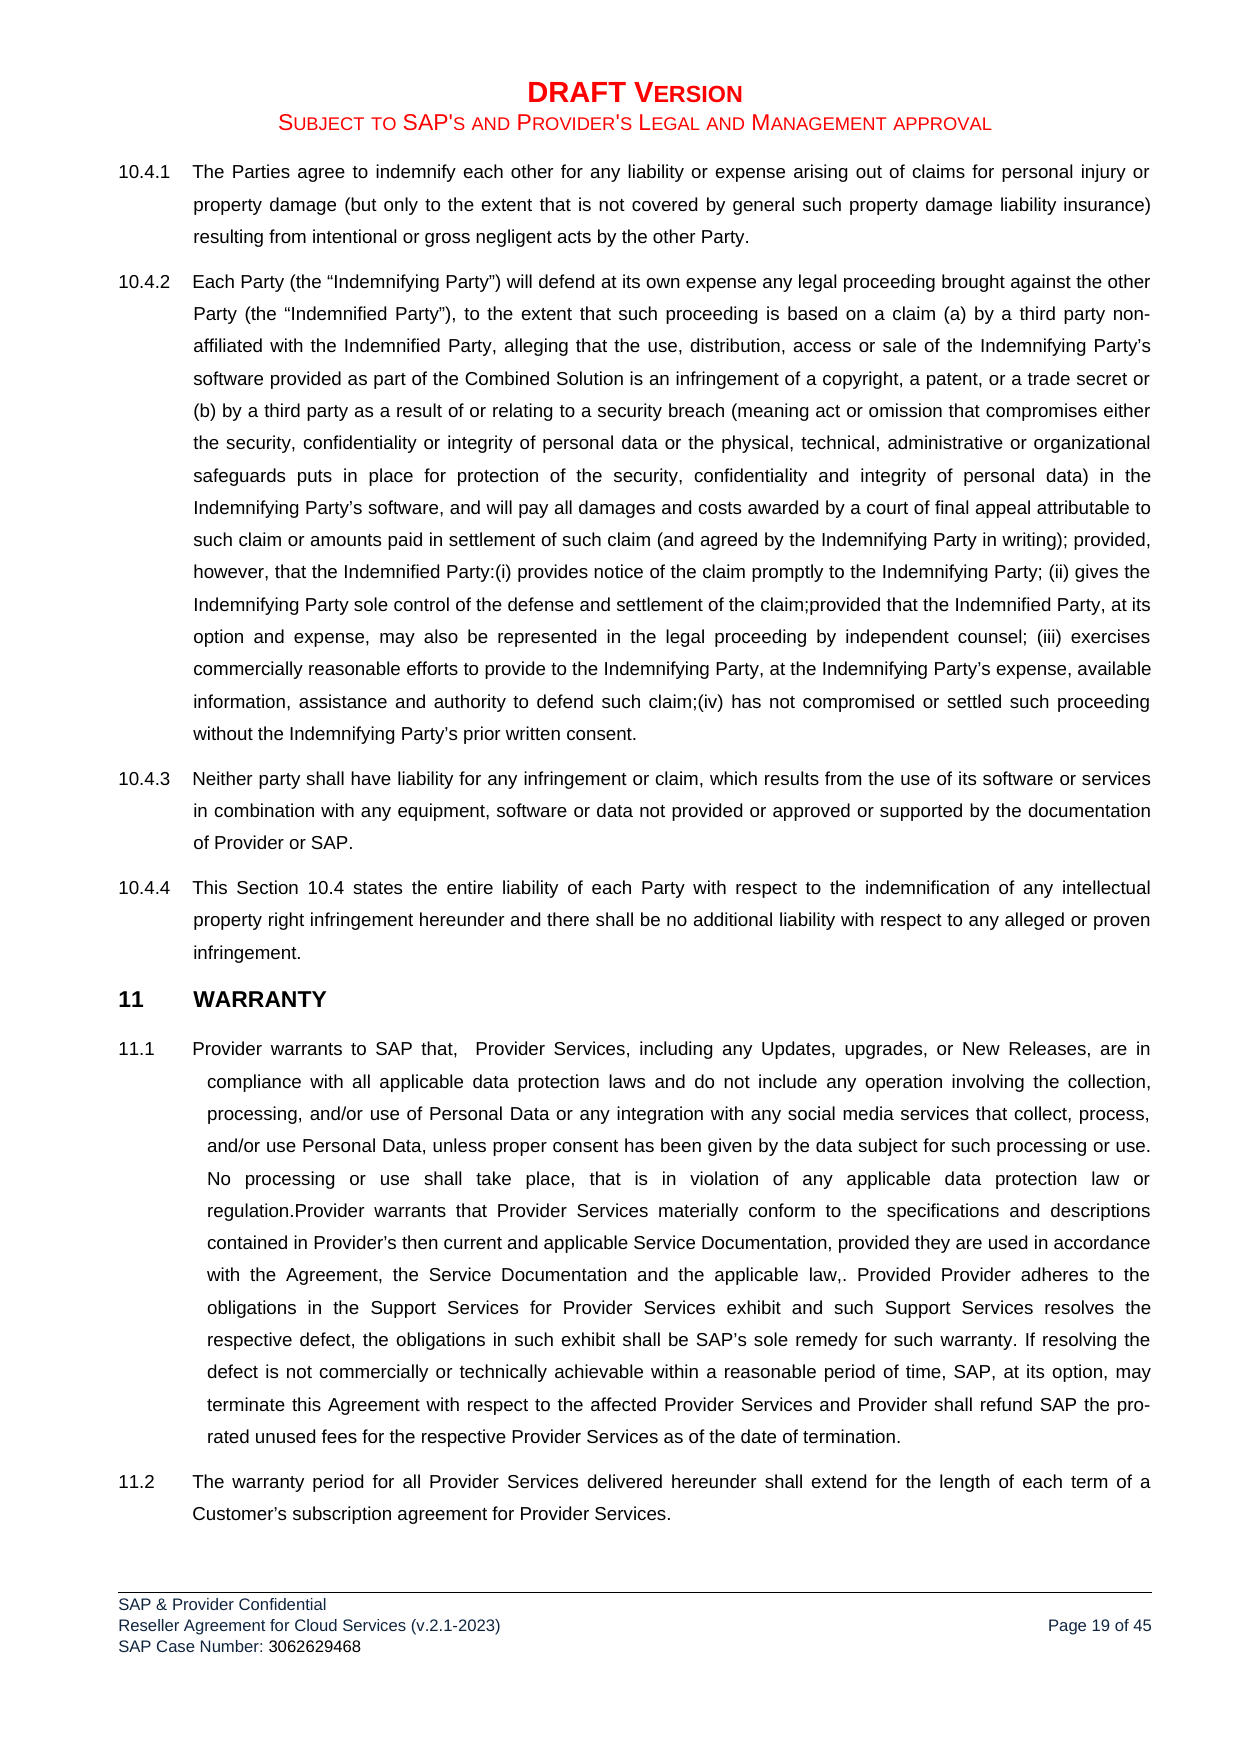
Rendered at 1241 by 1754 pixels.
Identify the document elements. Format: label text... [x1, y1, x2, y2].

subtitle Each Party (the “Indemnifying Party”) will defend at its own expense any legal proceeding brought against the other Party (the “Indemnified Party”), to the extent that such proceeding is based on a claim (a) by a third party non-affiliated with the Indemnified Party, alleging that the use, distribution, access or sale of the Indemnifying Party’s software provided as part of the Combined Solution is an infringement of a copyright, a patent, or a trade secret or (b) by a third party as a result of or relating to a security breach (meaning act or omission that compromises either the security, confidentiality or integrity of personal data or the physical, technical, administrative or organizational safeguards puts in place for protection of the security, confidentiality and integrity of personal data) in the Indemnifying Party’s software, and will pay all damages and costs awarded by a court of final appeal attributable to such claim or amounts paid in settlement of such claim (and agreed by the Indemnifying Party in writing); provided, however, that the Indemnified Party:(i) provides notice of the claim promptly to the Indemnifying Party; (ii) gives the Indemnifying Party sole control of the defense and settlement of the claim;provided that the Indemnified Party, at its option and expense, may also be represented in the legal proceeding by independent counsel; (iii) exercises commercially reasonable efforts to provide to the Indemnifying Party, at the Indemnifying Party’s expense, available information, assistance and authority to defend such claim;(iv) has not compromised or settled such proceeding without the Indemnifying Party’s prior written consent. [118, 271, 1152, 744]
subtitle The Parties agree to indemnify each other for any liability or expense arising out of claims for personal injury or property damage (but only to the extent that is not covered by general such property damage liability insurance) resulting from intentional or gross negligent acts by the other Party. [118, 161, 1152, 247]
subtitle This Section 10.4 states the entire liability of each Party with respect to the indemnification of any intellectual property right infringement hereunder and there shall be no additional liability with respect to any alleged or proven infringement. [118, 877, 1152, 963]
subtitle The warranty period for all Provider Services delivered hereunder shall extend for the length of each term of a Customer’s subscription agreement for Provider Services. [118, 1471, 1152, 1524]
subtitle WARRANTY [118, 986, 1152, 1013]
subtitle Provider warrants to SAP that, Provider Services, including any Updates, upgrades, or New Releases, are in compliance with all applicable data protection laws and do not include any operation involving the collection, processing, and/or use of Personal Data or any integration with any social media services that collect, process, and/or use Personal Data, unless proper consent has been given by the data subject for such processing or use. No processing or use shall take place, that is in violation of any applicable data protection law or regulation.Provider warrants that Provider Services materially conform to the specifications and descriptions contained in Provider’s then current and applicable Service Documentation, provided they are used in accordance with the Agreement, the Service Documentation and the applicable law,. Provided Provider adheres to the obligations in the Support Services for Provider Services exhibit and such Support Services resolves the respective defect, the obligations in such exhibit shall be SAP’s sole remedy for such warranty. If resolving the defect is not commercially or technically achievable within a reasonable period of time, SAP, at its option, may terminate this Agreement with respect to the affected Provider Services and Provider shall refund SAP the pro-rated unused fees for the respective Provider Services as of the date of termination. [118, 1038, 1152, 1447]
subtitle Neither party shall have liability for any infringement or claim, which results from the use of its software or services in combination with any equipment, software or data not provided or approved or supported by the documentation of Provider or SAP. [118, 767, 1152, 854]
